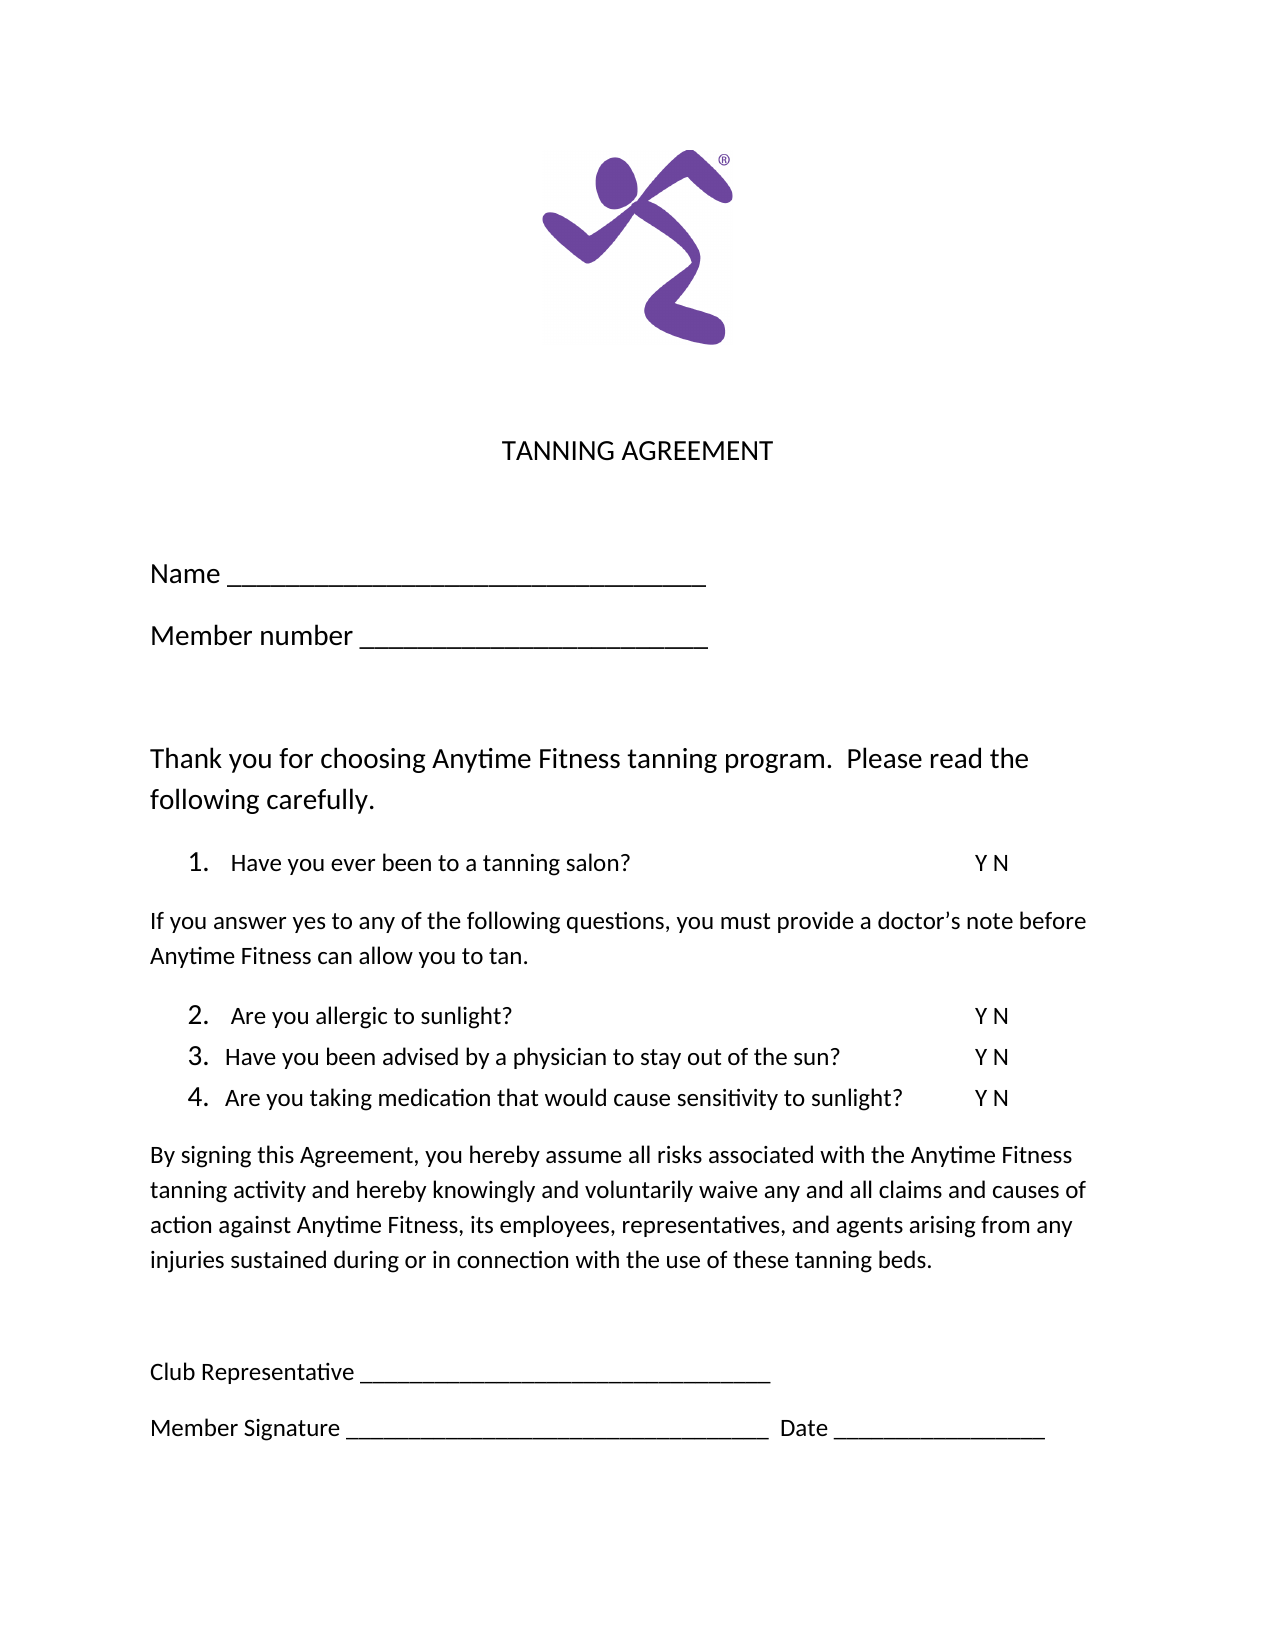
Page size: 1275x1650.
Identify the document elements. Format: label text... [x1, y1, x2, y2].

text If you answer yes to any of the following questions, you must provide a doctor’s note before Anytime Fitness can allow you to tan. [150, 905, 1125, 971]
text TANNING AGREEMENT [150, 432, 1125, 467]
text Name _________________________________ [150, 555, 1125, 591]
text Member number ________________________ [150, 617, 1125, 653]
text By signing this Agreement, you hereby assume all risks associated with the Anytime Fitness tanning activity and hereby knowingly and voluntarily waive any and all claims and causes of action against Anytime Fitness, its employees, representatives, and agents arising from any injuries sustained during or in connection with the use of these tanning beds. [150, 1139, 1125, 1275]
list Have you been advised by a physician to stay out of the sun? Y N [187, 1037, 1125, 1072]
text Club Representative _________________________________ [150, 1356, 1125, 1387]
list Have you ever been to a tanning salon? Y N [187, 843, 1125, 879]
list Are you allergic to sunlight? Y N [187, 996, 1125, 1031]
list Are you taking medication that would cause sensitivity to sunlight? Y N [187, 1078, 1125, 1113]
text Thank you for choosing Anytime Fitness tanning program. Please read the following carefully. [150, 741, 1125, 817]
picture [542, 150, 733, 345]
text Member Signature __________________________________ Date _________________ [150, 1412, 1125, 1442]
